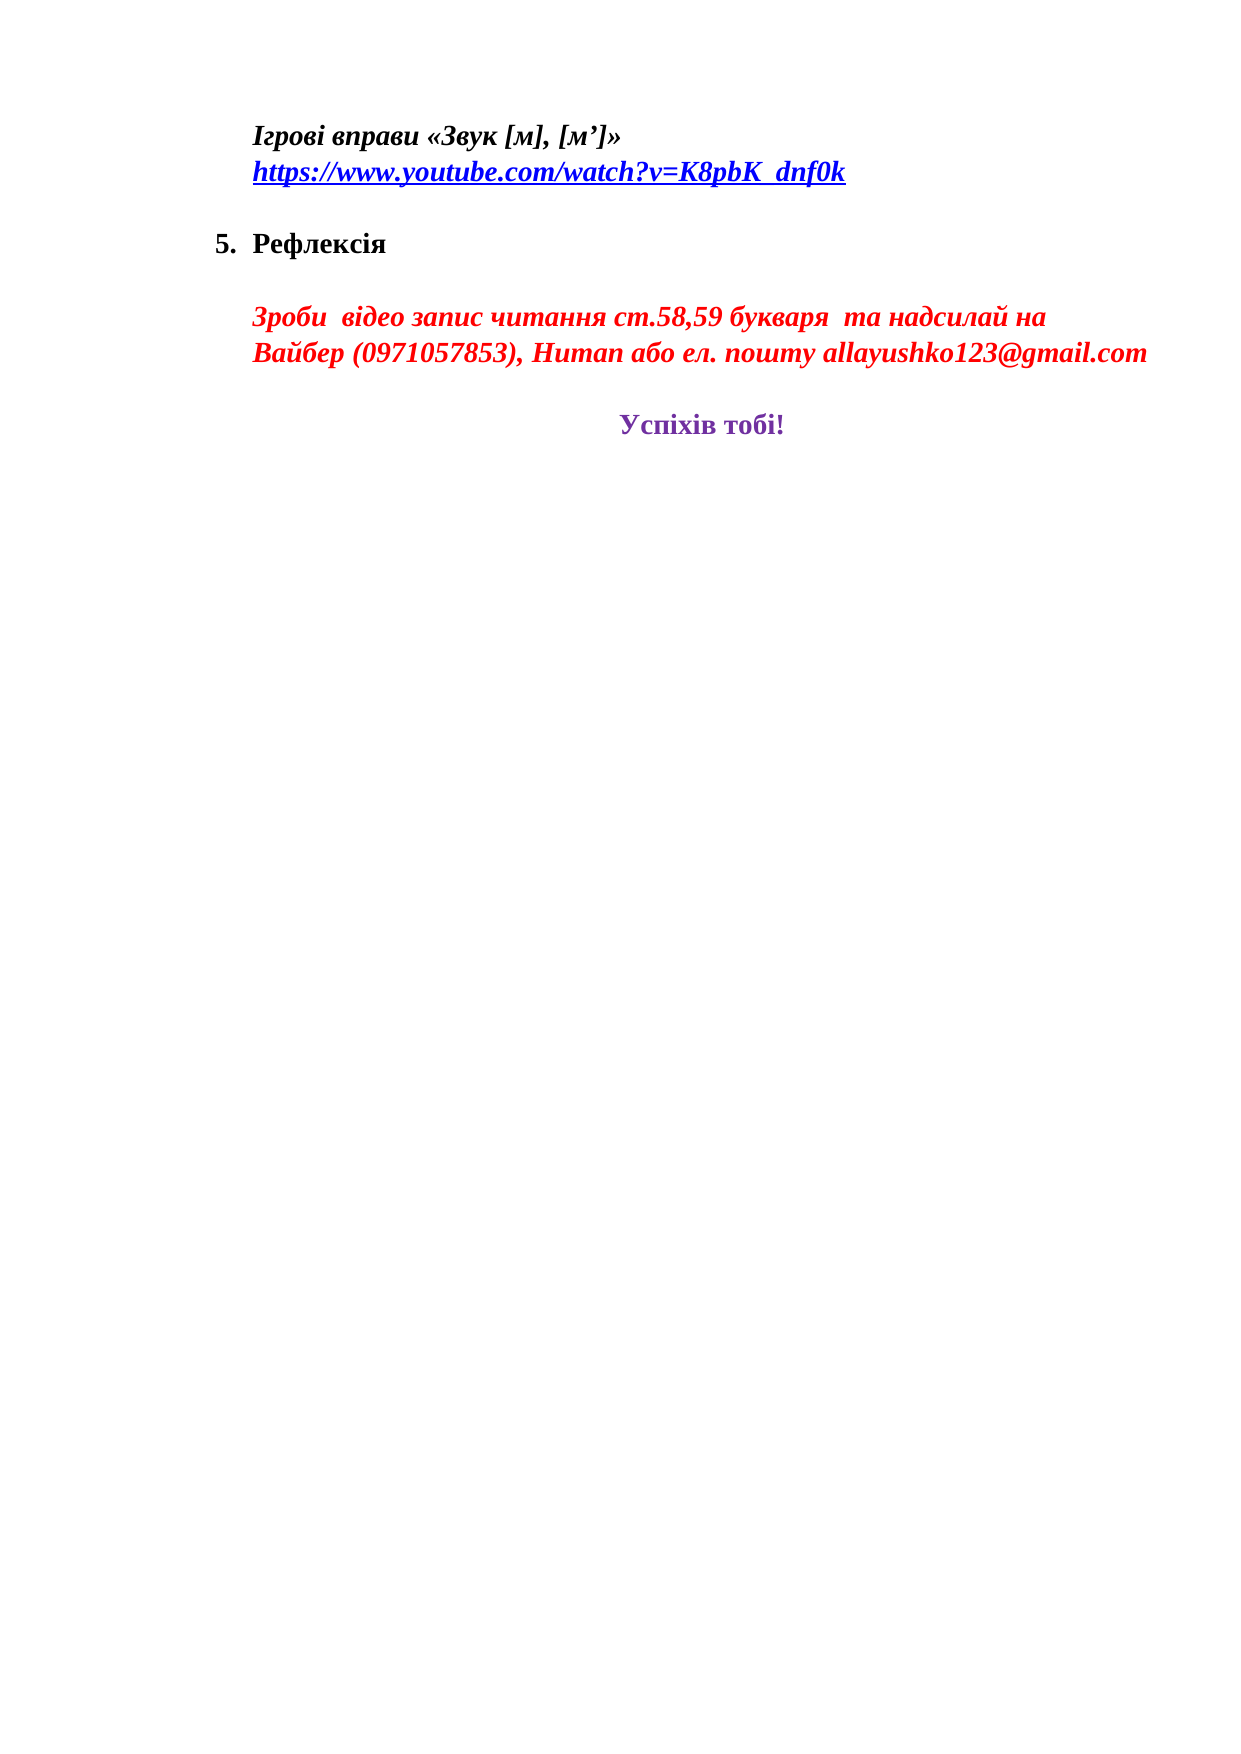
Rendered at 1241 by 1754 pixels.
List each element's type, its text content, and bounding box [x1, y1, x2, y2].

list Ігрові вправи «Звук [м], [м’]» [252, 118, 1152, 152]
list https://www.youtube.com/watch?v=K8pbK_dnf0k [252, 154, 1152, 188]
list Рефлексія [215, 227, 1152, 260]
list Зроби відео запис читання ст.58,59 букваря та надсилай на [252, 299, 1152, 332]
list Вайбер (0971057853), Human або ел. пошту allayushko123@gmail.com [252, 335, 1152, 368]
list Успіхів тобі! [252, 407, 1152, 441]
